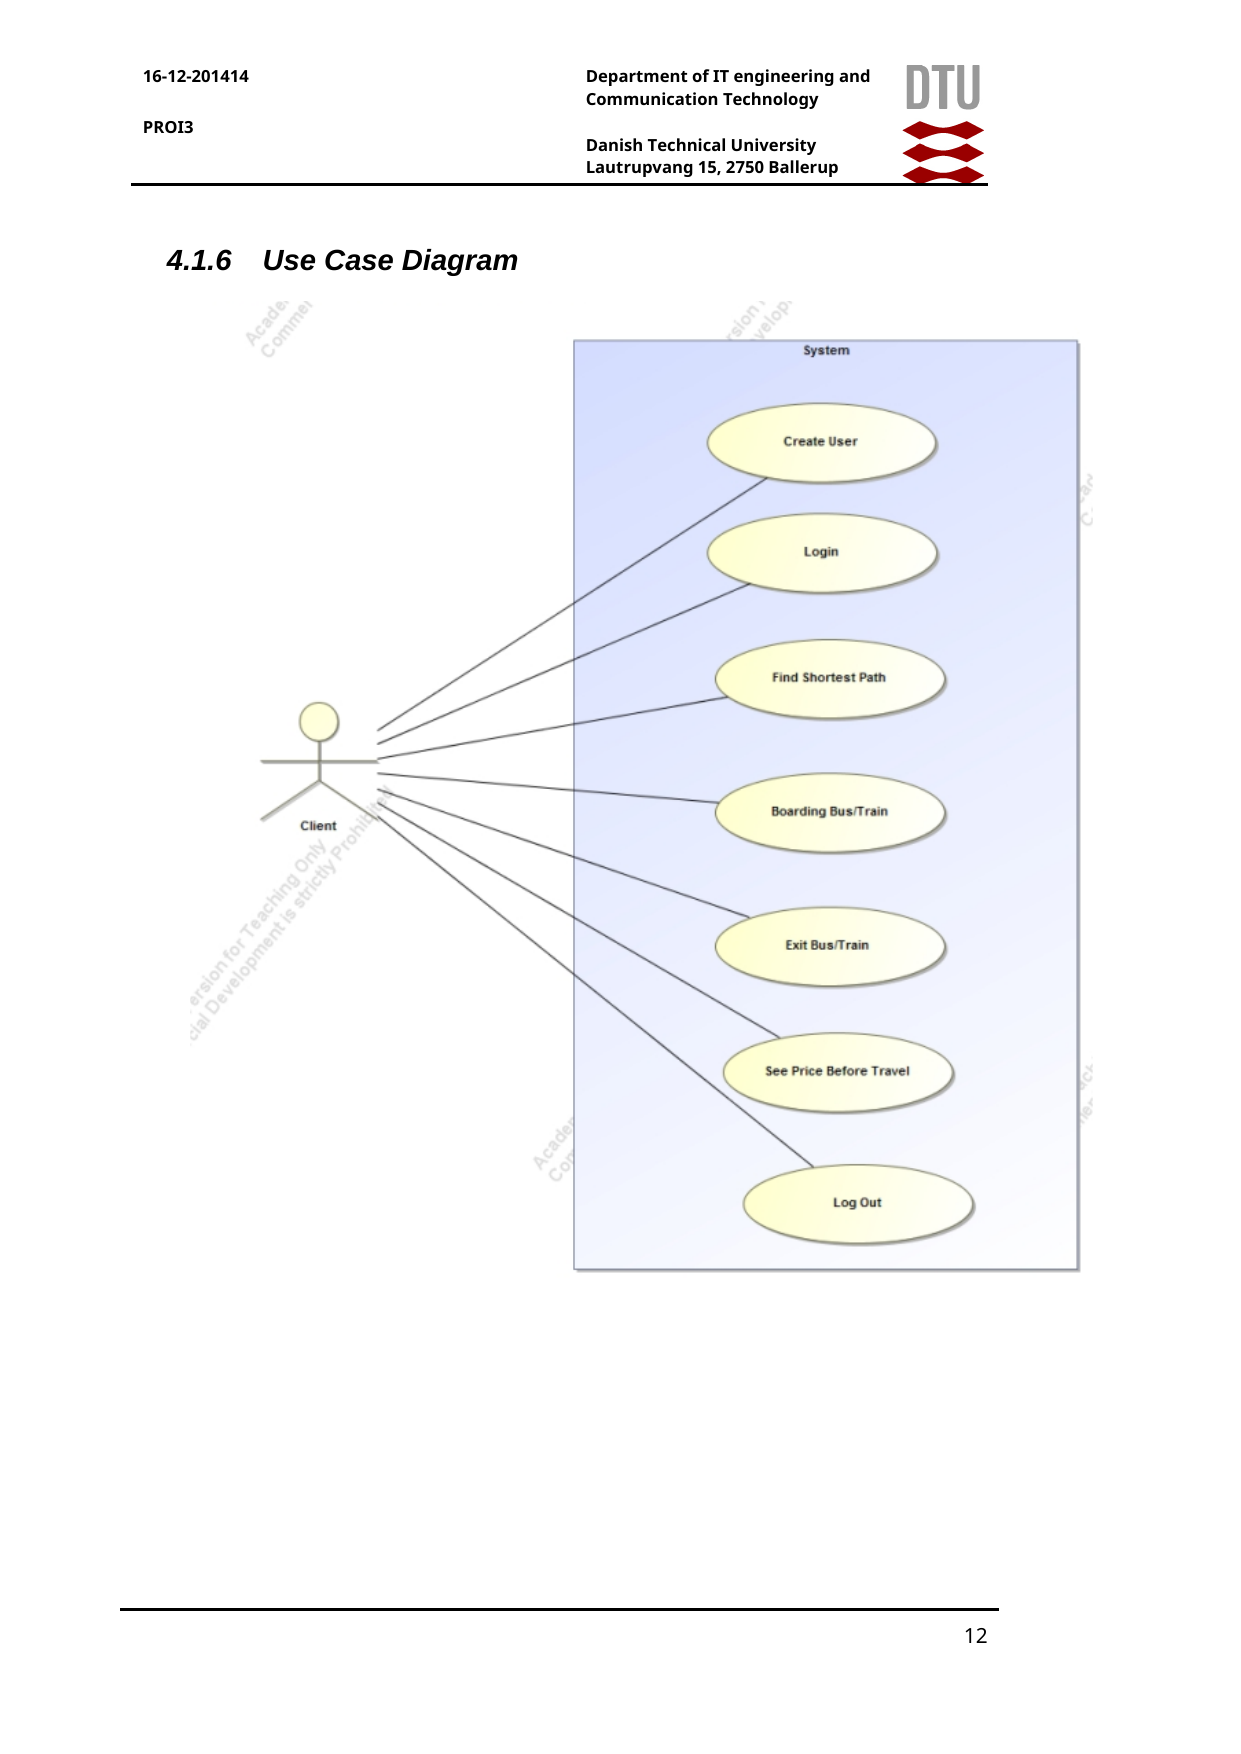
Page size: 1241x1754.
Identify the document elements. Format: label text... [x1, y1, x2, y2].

subtitle Use Case Diagram [167, 243, 1033, 277]
picture [190, 301, 1093, 1288]
picture [902, 65, 984, 183]
